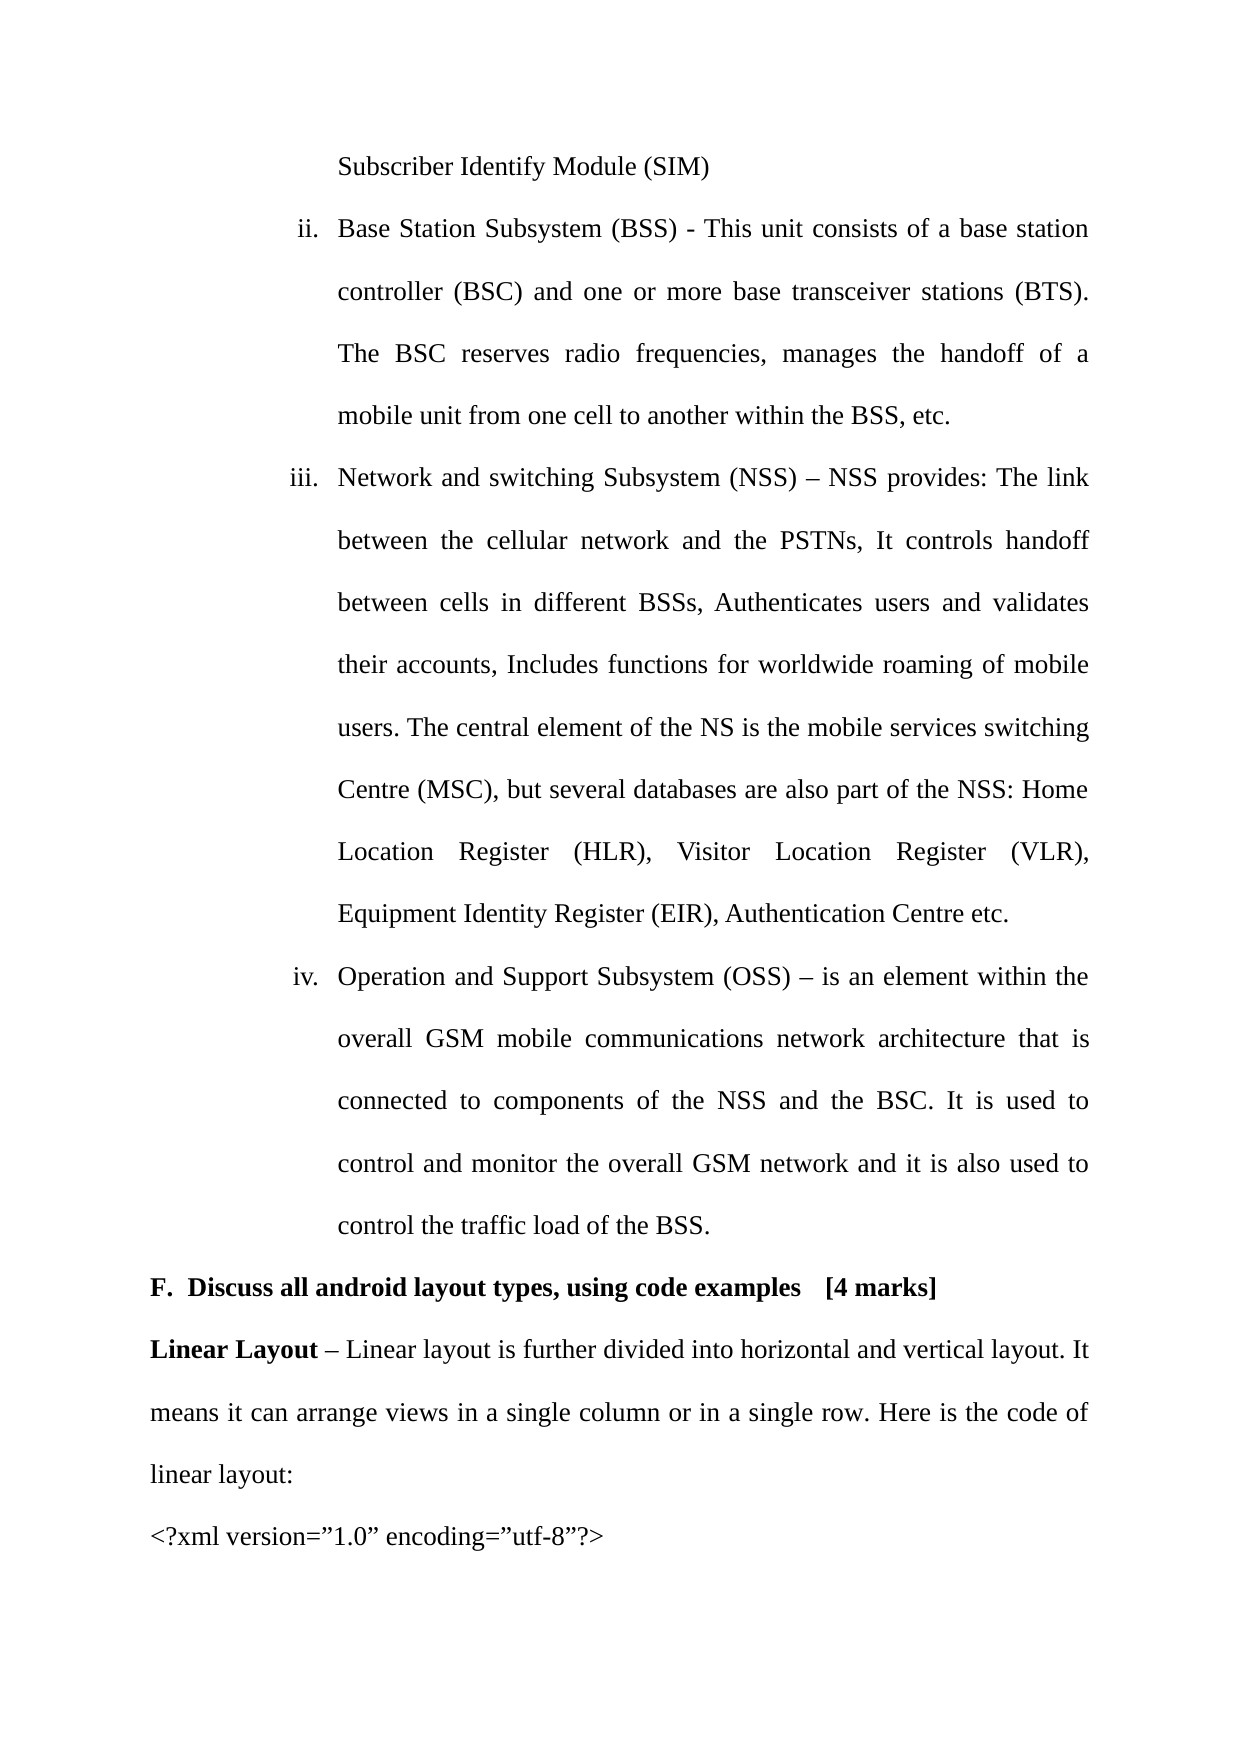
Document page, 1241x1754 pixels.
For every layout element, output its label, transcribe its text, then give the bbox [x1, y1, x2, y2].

title Operation and Support Subsystem (OSS) – is an element within the overall GSM mobile communications network architecture that is connected to components of the NSS and the BSC. It is used to control and monitor the overall GSM network and it is also used to control the traffic load of the BSS. [319, 960, 1090, 1240]
text Linear Layout – Linear layout is further divided into horizontal and vertical layout. It means it can arrange views in a single column or in a single row. Here is the code of linear layout: [150, 1333, 1090, 1489]
text <?xml version=”1.0” encoding=”utf-8”?> [150, 1520, 1090, 1552]
list Discuss all android layout types, using code examples [4 marks] [150, 1271, 1090, 1302]
title Network and switching Subsystem (NSS) – NSS provides: The link between the cellular network and the PSTNs, It controls handoff between cells in different BSSs, Authenticates users and validates their accounts, Includes functions for worldwide roaming of mobile users. The central element of the NS is the mobile services switching Centre (MSC), but several databases are also part of the NSS: Home Location Register (HLR), Visitor Location Register (VLR), Equipment Identity Register (EIR), Authentication Centre etc. [319, 461, 1090, 929]
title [319, 150, 1090, 181]
title Base Station Subsystem (BSS) - This unit consists of a base station controller (BSC) and one or more base transceiver stations (BTS). The BSC reserves radio frequencies, manages the handoff of a mobile unit from one cell to another within the BSS, etc. [319, 212, 1090, 430]
